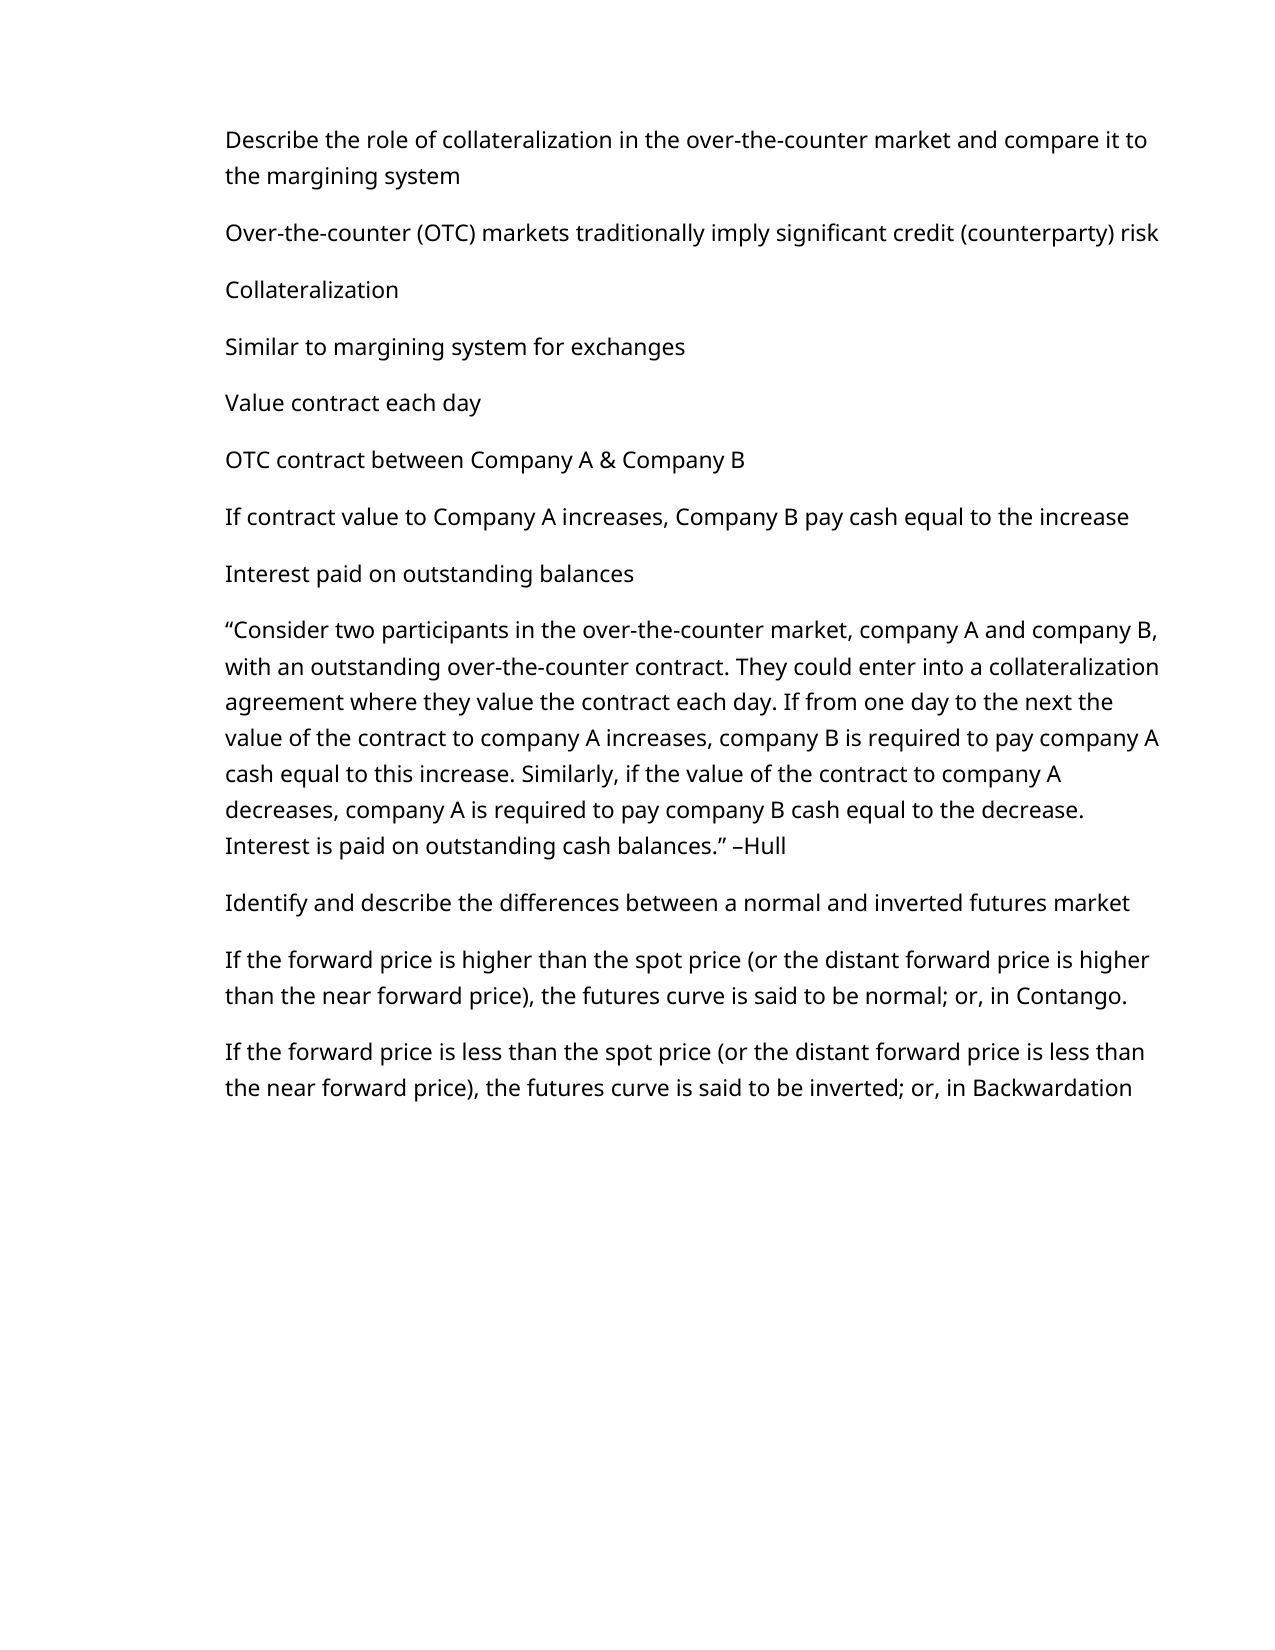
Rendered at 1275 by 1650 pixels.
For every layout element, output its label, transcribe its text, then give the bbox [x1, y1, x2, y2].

text Collateralization [225, 274, 1172, 305]
text If the forward price is less than the spot price (or the distant forward price is less than the near forward price), the futures curve is said to be inverted; or, in Backwardation [225, 1036, 1172, 1103]
text Interest paid on outstanding balances [225, 558, 1172, 589]
text Value contract each day [225, 387, 1172, 419]
text Similar to margining system for exchanges [225, 331, 1172, 362]
text Identify and describe the differences between a normal and inverted futures market [225, 887, 1172, 918]
text If the forward price is higher than the spot price (or the distant forward price is higher than the near forward price), the futures curve is said to be normal; or, in Contango. [225, 944, 1172, 1011]
text Over-the-counter (OTC) markets traditionally imply significant credit (counterparty) risk [225, 217, 1172, 248]
text OTC contract between Company A & Company B [225, 444, 1172, 475]
text Describe the role of collateralization in the over‐the‐counter market and compare it to the margining system [225, 124, 1172, 192]
text If contract value to Company A increases, Company B pay cash equal to the increase [225, 501, 1172, 532]
text “Consider two participants in the over-the-counter market, company A and company B, with an outstanding over-the-counter contract. They could enter into a collateralization agreement where they value the contract each day. If from one day to the next the value of the contract to company A increases, company B is required to pay company A cash equal to this increase. Similarly, if the value of the contract to company A decreases, company A is required to pay company B cash equal to the decrease. Interest is paid on outstanding cash balances.” –Hull [225, 614, 1172, 861]
